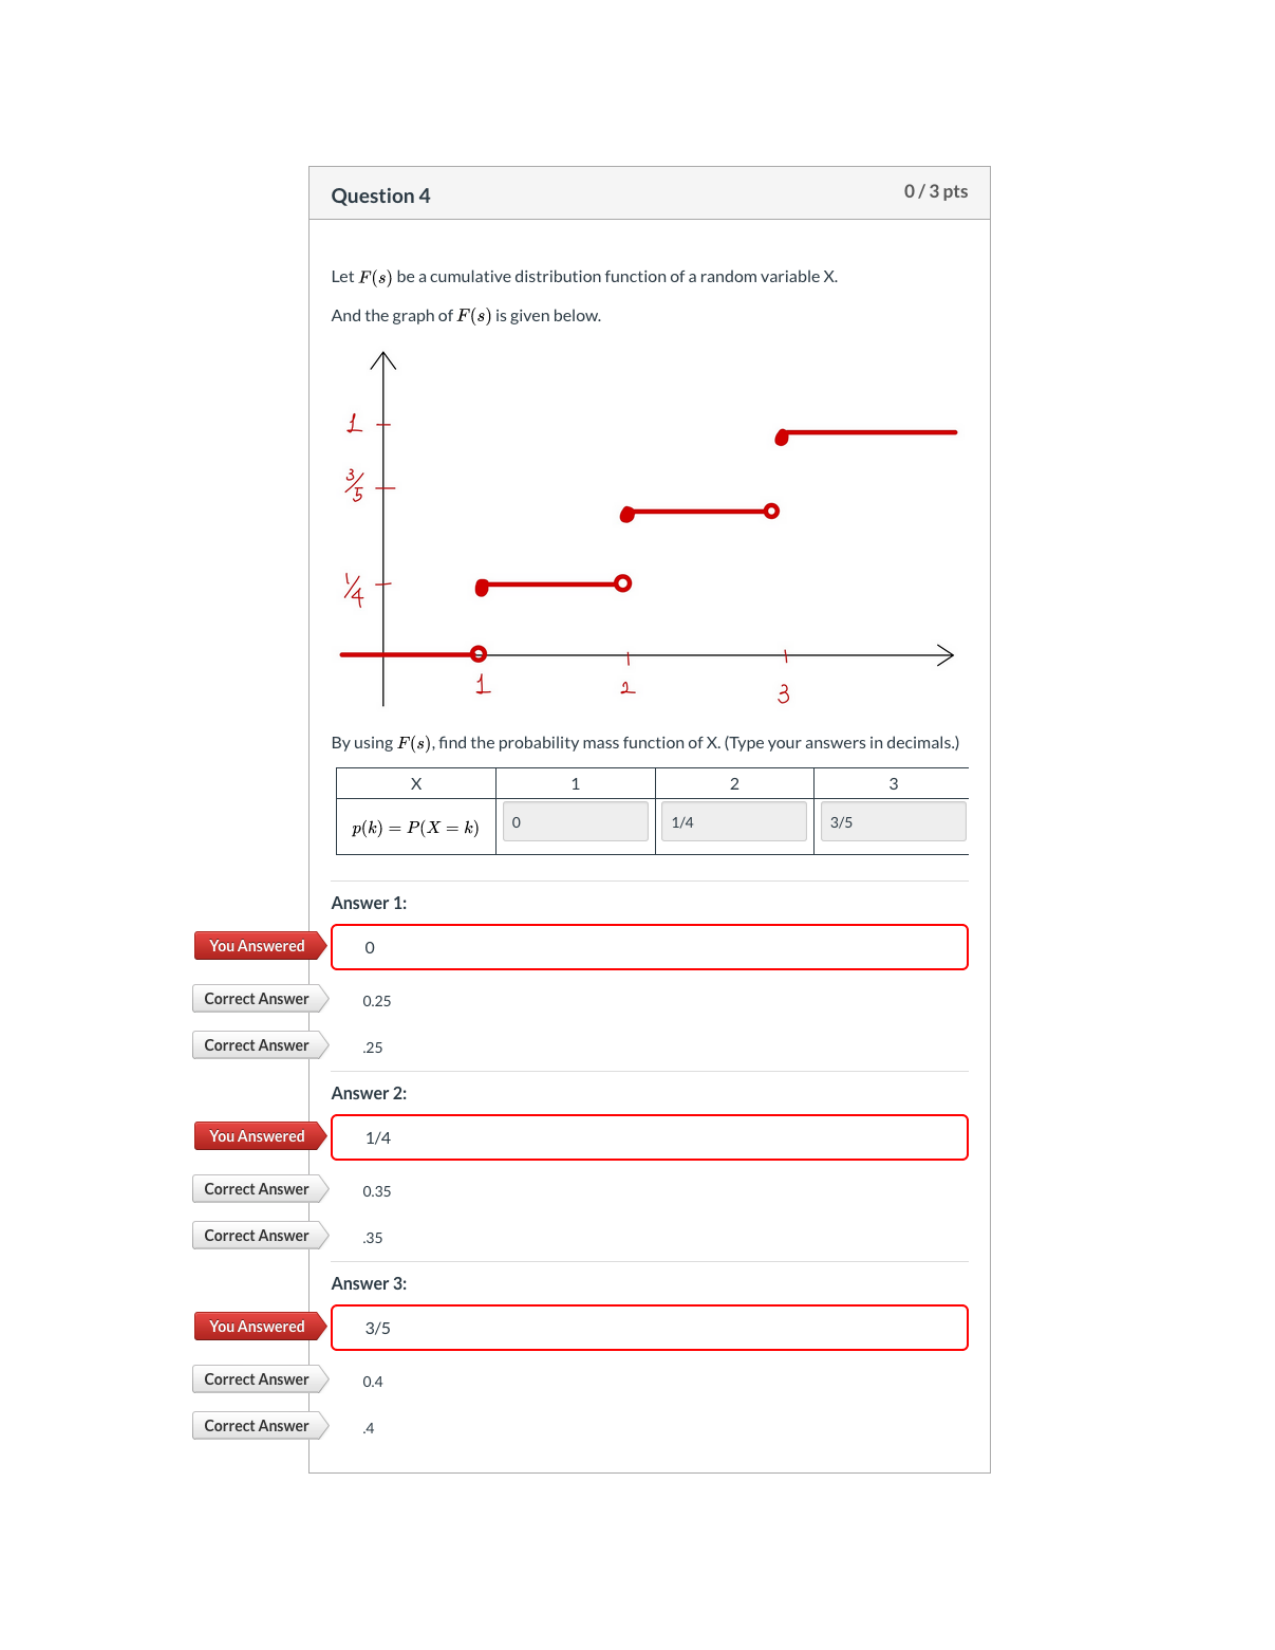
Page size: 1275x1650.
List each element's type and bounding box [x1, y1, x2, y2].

picture [150, 150, 1085, 1500]
